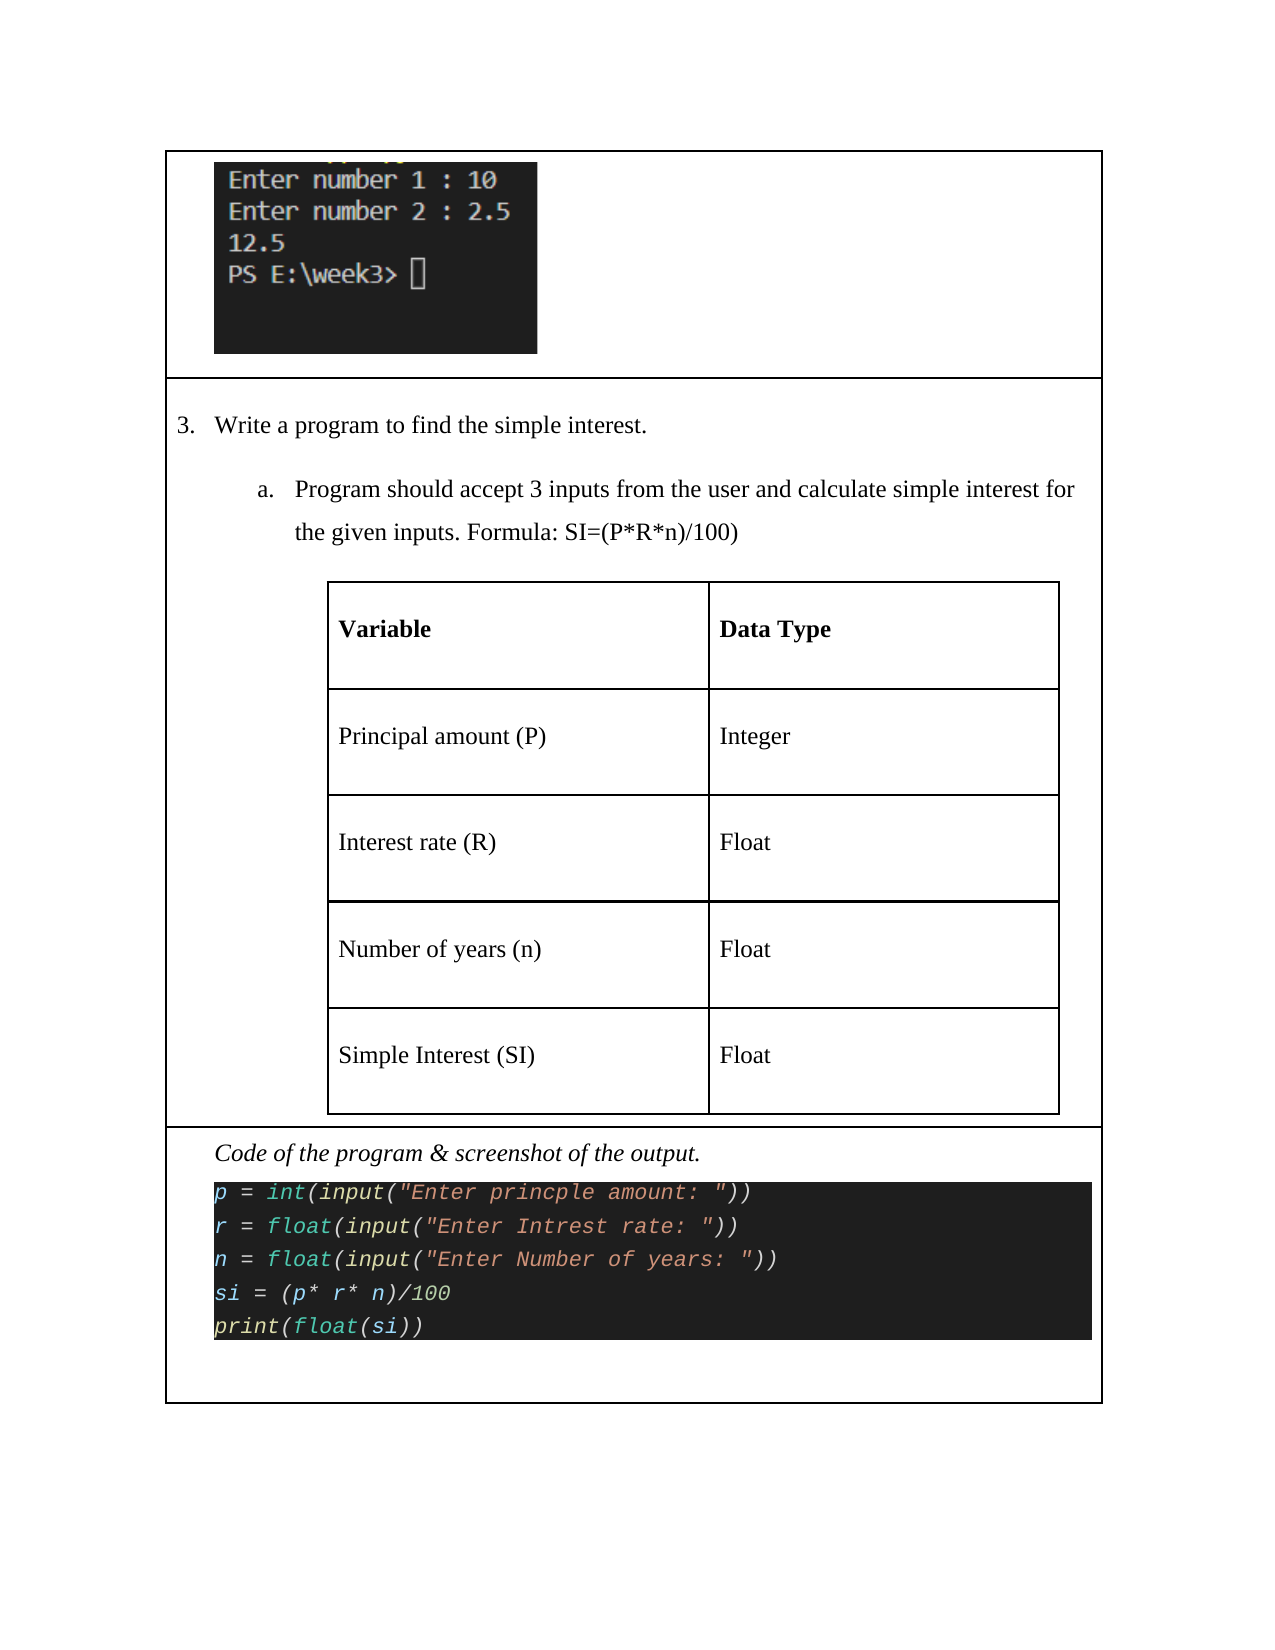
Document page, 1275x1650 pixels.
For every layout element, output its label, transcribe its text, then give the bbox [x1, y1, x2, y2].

table_cell Write a program to find the simple interest. Program should accept 3 inputs from the user and calculate simple interest for the given inputs. Formula: SI=(P*R*n)/100) [167, 379, 1101, 1126]
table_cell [167, 152, 1101, 377]
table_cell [167, 1128, 1101, 1402]
picture [214, 162, 538, 354]
